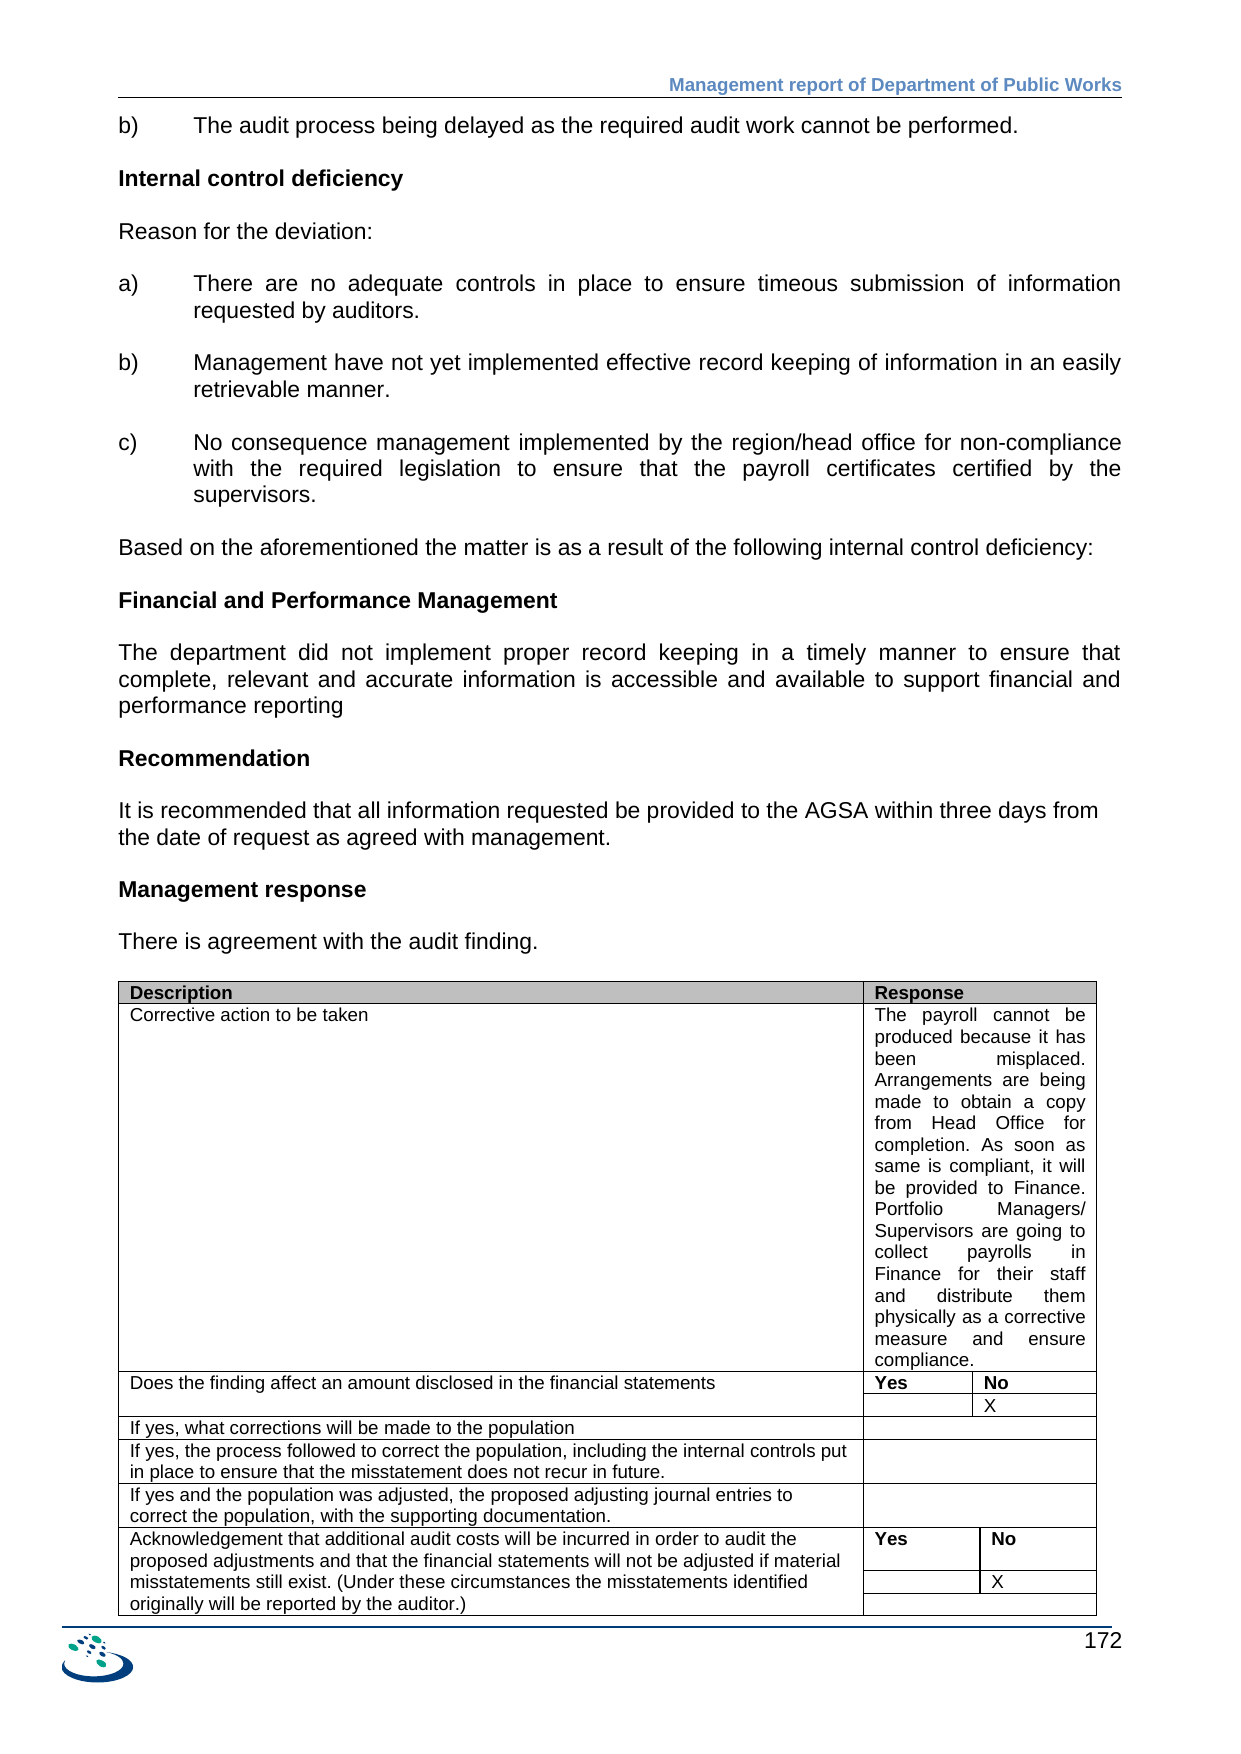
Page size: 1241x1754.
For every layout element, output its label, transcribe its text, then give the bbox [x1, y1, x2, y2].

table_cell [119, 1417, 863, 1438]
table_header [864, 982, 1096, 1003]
text Financial and Performance Management [118, 587, 1122, 613]
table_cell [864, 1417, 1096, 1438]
text It is recommended that all information requested be provided to the AGSA within three days from the date of request as agreed with management. [118, 797, 1122, 850]
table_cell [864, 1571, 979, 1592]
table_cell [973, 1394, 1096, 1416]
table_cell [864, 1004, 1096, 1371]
text a) There are no adequate controls in place to ensure timeous submission of information requested by auditors. [118, 270, 1122, 323]
text Recommendation [118, 745, 1122, 771]
text Reason for the deviation: [118, 218, 1122, 244]
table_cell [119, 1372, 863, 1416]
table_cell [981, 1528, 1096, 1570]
text b) The audit process being delayed as the required audit work cannot be performed. [118, 112, 1122, 138]
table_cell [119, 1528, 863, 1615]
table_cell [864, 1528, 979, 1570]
text The department did not implement proper record keeping in a timely manner to ensure that complete, relevant and accurate information is accessible and available to support financial and performance reporting [118, 639, 1122, 718]
text Based on the aforementioned the matter is as a result of the following internal control deficiency: [118, 534, 1122, 560]
text b) Management have not yet implemented effective record keeping of information in an easily retrievable manner. [118, 349, 1122, 402]
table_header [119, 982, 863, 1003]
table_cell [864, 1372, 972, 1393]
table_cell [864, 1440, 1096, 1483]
text Internal control deficiency [118, 165, 1122, 191]
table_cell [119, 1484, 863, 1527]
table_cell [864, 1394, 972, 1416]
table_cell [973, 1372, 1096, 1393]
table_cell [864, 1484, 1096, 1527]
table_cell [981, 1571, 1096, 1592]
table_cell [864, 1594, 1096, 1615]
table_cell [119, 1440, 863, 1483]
list There is agreement with the audit finding. [118, 928, 1122, 954]
text Management response [118, 876, 1122, 903]
text c) No consequence management implemented by the region/head office for non-compliance with the required legislation to ensure that the payroll certificates certified by the supervisors. [118, 428, 1122, 507]
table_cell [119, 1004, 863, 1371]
